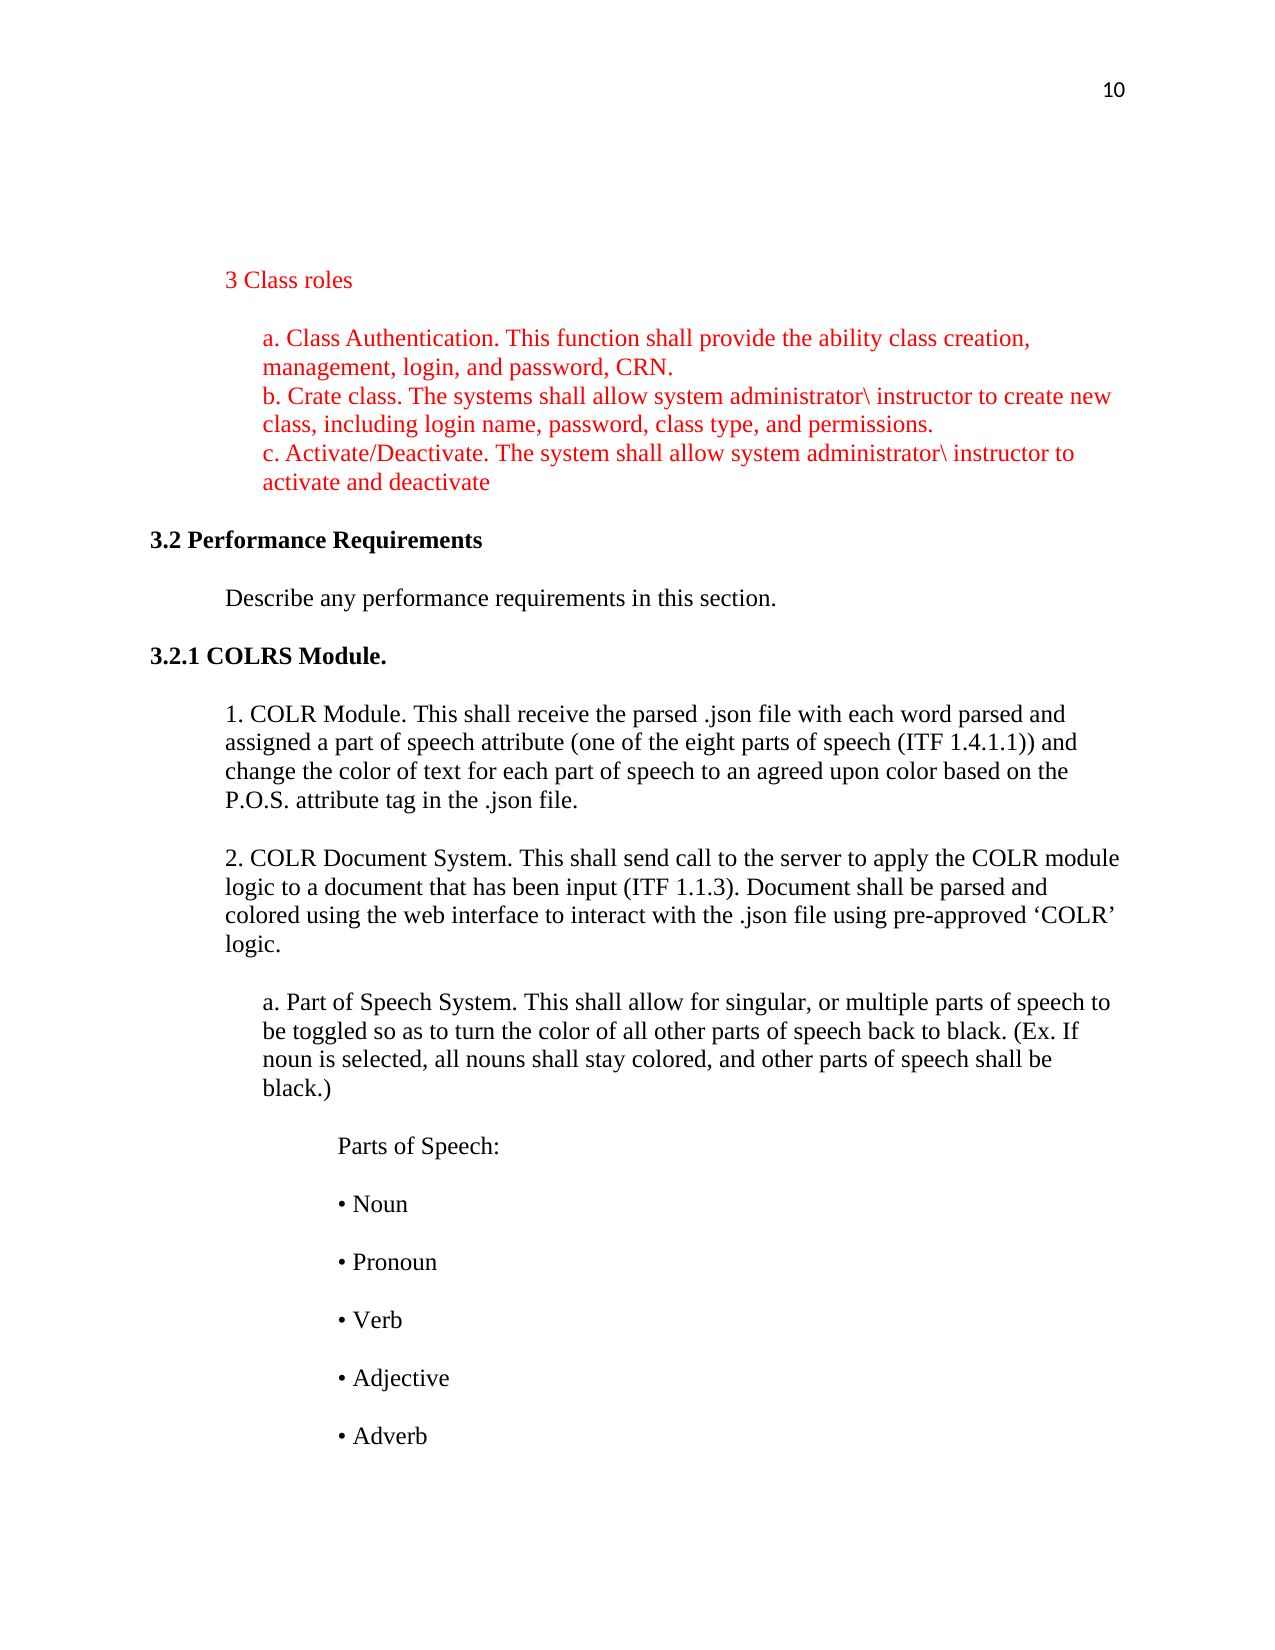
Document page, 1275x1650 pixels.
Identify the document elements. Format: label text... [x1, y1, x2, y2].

text 3.2 Performance Requirements [150, 525, 1125, 554]
text 1. COLR Module. This shall receive the parsed .json file with each word parsed and assigned a part of speech attribute (one of the eight parts of speech (ITF 1.4.1.1)) and change the color of text for each part of speech to an agreed upon color based on the P.O.S. attribute tag in the .json file. [225, 699, 1125, 814]
text 3 Class roles [150, 265, 1125, 294]
text • Verb [262, 1305, 1125, 1334]
text a. Part of Speech System. This shall allow for singular, or multiple parts of speech to be toggled so as to turn the color of all other parts of speech back to black. (Ex. If noun is selected, all nouns shall stay colored, and other parts of speech shall be black.) [262, 987, 1125, 1102]
text • Pronoun [262, 1247, 1125, 1276]
text Parts of Speech: [262, 1131, 1125, 1160]
text • Adverb [262, 1421, 1125, 1449]
text a. Class Authentication. This function shall provide the ability class creation, management, login, and password, CRN. [262, 323, 1125, 381]
text 2. COLR Document System. This shall send call to the server to apply the COLR module logic to a document that has been input (ITF 1.1.3). Document shall be parsed and colored using the web interface to interact with the .json file using pre-approved ‘COLR’ logic. [225, 843, 1125, 958]
text b. Crate class. The systems shall allow system administrator\ instructor to create new class, including login name, password, class type, and permissions. [262, 381, 1125, 438]
text 3.2.1 COLRS Module. [150, 641, 1125, 669]
text Describe any performance requirements in this section. [225, 583, 1125, 612]
text • Adjective [262, 1363, 1125, 1392]
text c. Activate/Deactivate. The system shall allow system administrator\ instructor to activate and deactivate [262, 438, 1125, 496]
text • Noun [262, 1189, 1125, 1218]
